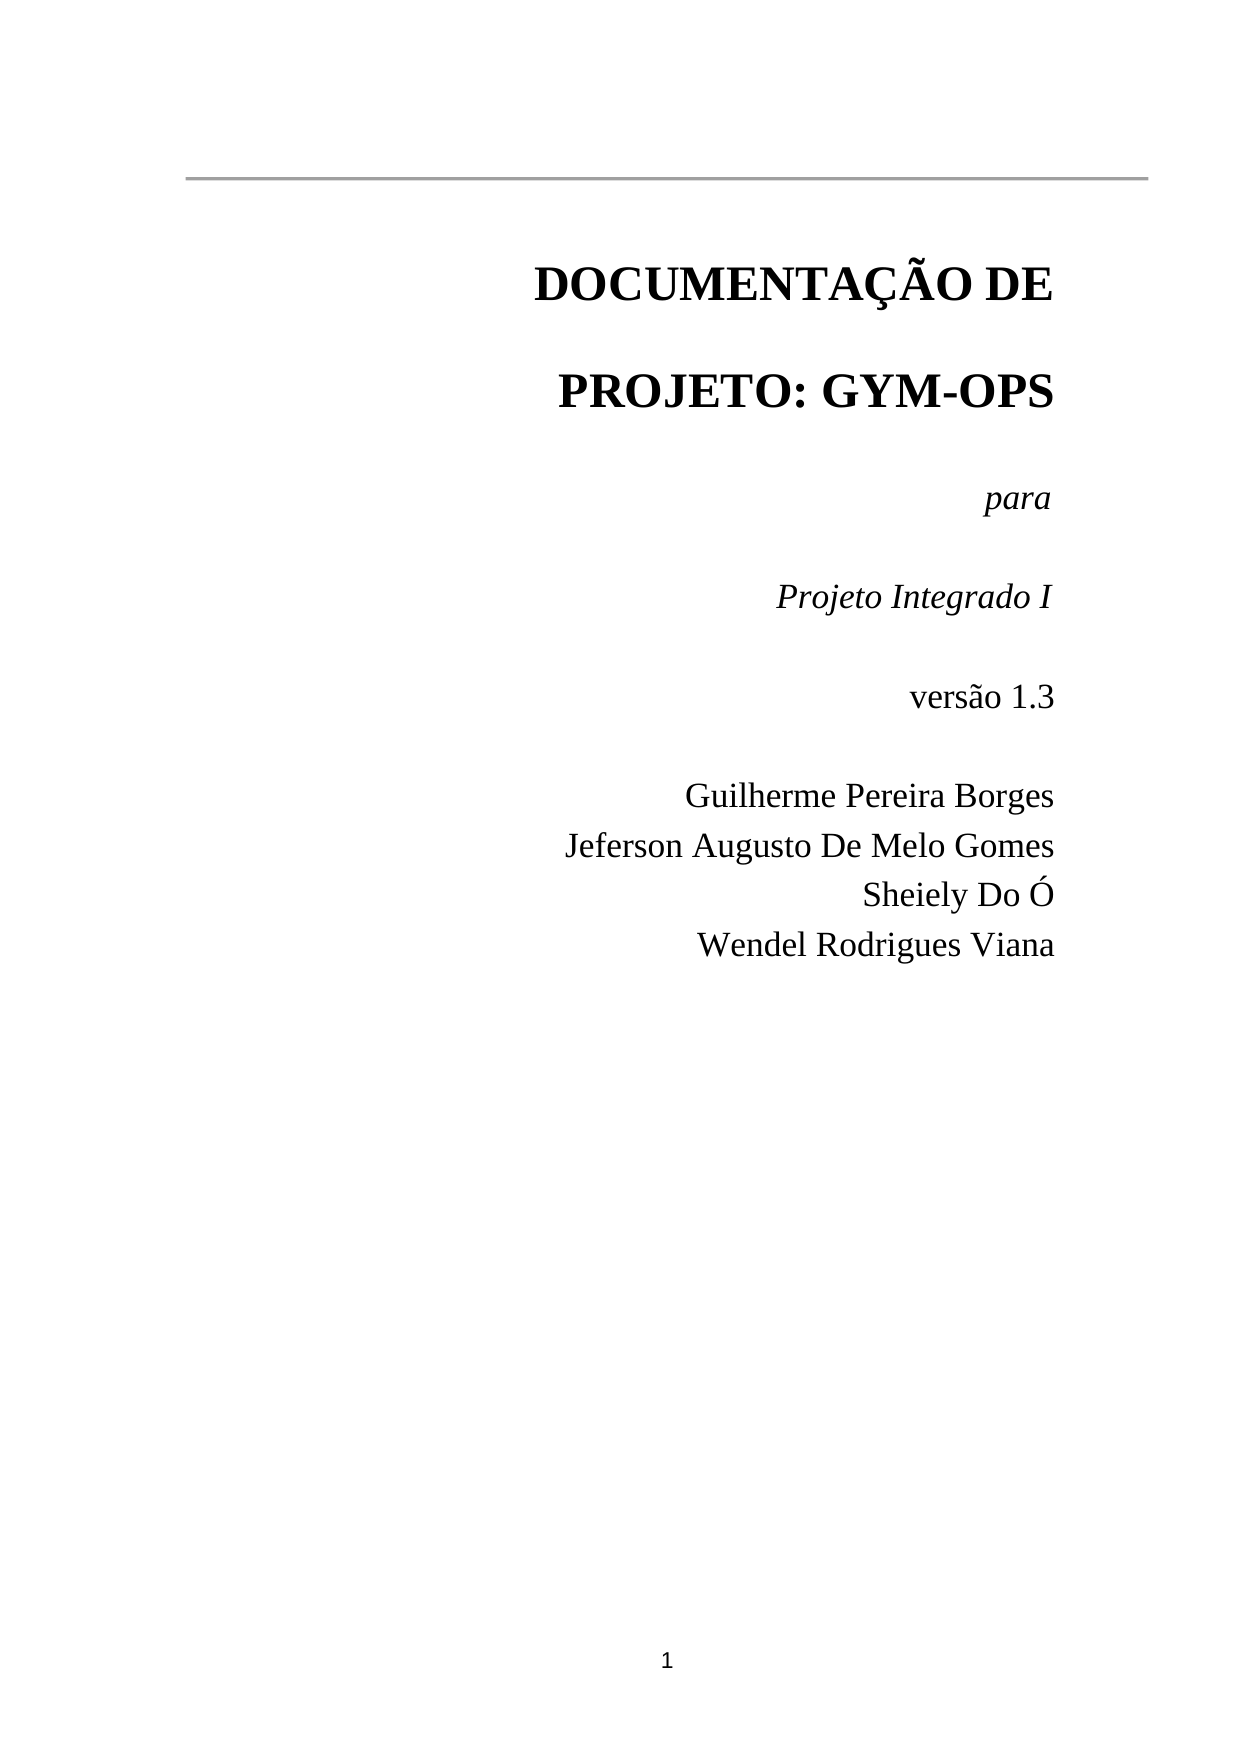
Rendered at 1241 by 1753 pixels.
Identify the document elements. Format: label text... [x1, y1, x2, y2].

text versão 1.3 [186, 675, 1055, 716]
text Jeferson Augusto De Melo Gomes [186, 824, 1055, 865]
text DOCUMENTAÇÃO DE [186, 212, 1055, 311]
text Projeto Integrado I [186, 576, 1055, 616]
text para [186, 476, 1055, 517]
text PROJETO: GYM-OPS [186, 319, 1055, 418]
text Wendel Rodrigues Viana [186, 923, 1055, 964]
text Sheiely Do Ó [186, 874, 1055, 914]
text Guilherme Pereira Borges [186, 774, 1055, 815]
